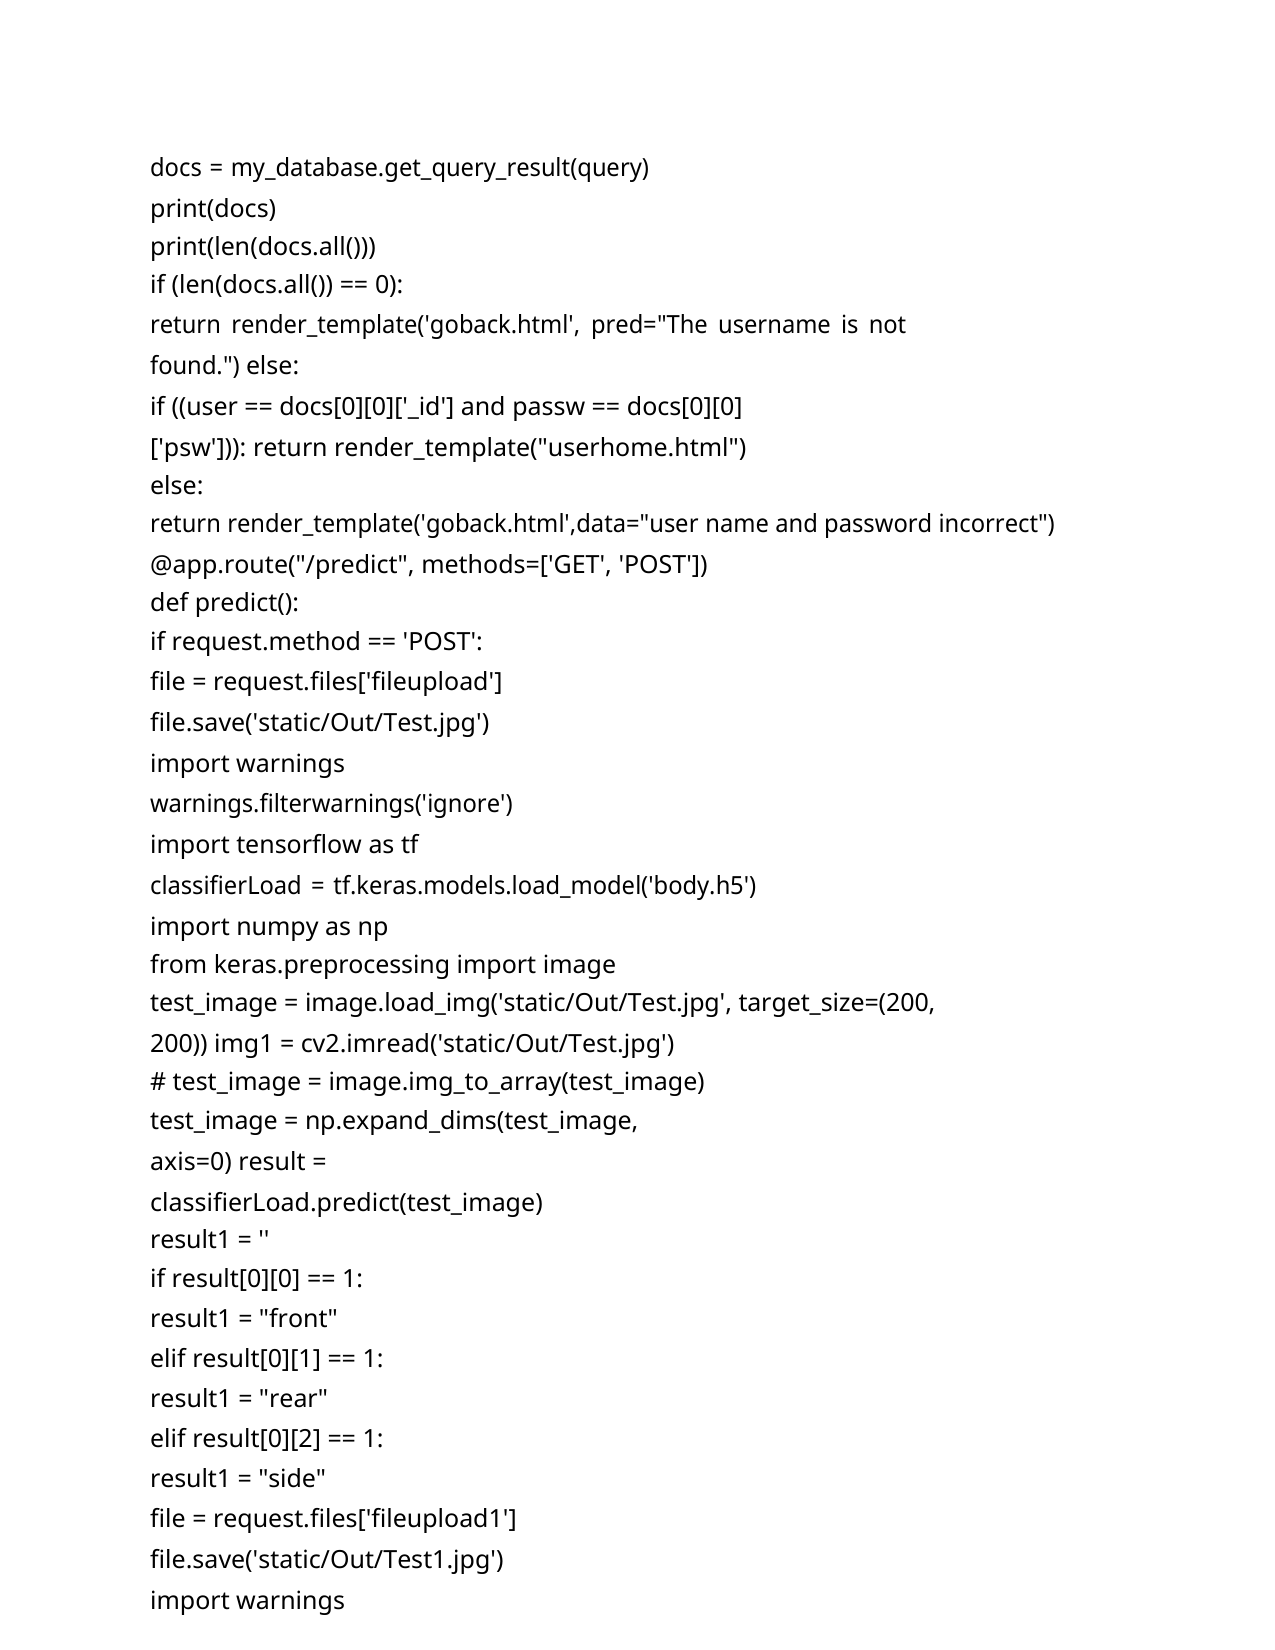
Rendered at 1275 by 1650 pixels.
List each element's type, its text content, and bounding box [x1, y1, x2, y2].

text from keras.preprocessing import image [150, 949, 1239, 979]
text print(len(docs.all())) [150, 231, 1239, 261]
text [150, 1501, 542, 1616]
text ﬁle = request.ﬁles['ﬁleupload'] ﬁle.save('static/Out/Test.jpg') import warnings warnings.ﬁlterwarnings('ignore') import tensorﬂow as tf [150, 664, 542, 861]
text elif result[0][1] == 1: [150, 1341, 1239, 1375]
text result1 = "side" [150, 1461, 1239, 1495]
text # test_image = image.img_to_array(test_image) [150, 1067, 1239, 1097]
text result1 = '' [150, 1225, 1239, 1255]
text if request.method == 'POST': [150, 624, 1239, 658]
text if result[0][0] == 1: [150, 1261, 1239, 1295]
text elif result[0][2] == 1: [150, 1421, 1239, 1455]
text docs = my_database.get_query_result(query) print(docs) [150, 150, 683, 224]
text else: [150, 471, 1239, 500]
text return render_template('goback.html',data="user name and password incorrect") @app.route("/predict", methods=['GET', 'POST']) [150, 506, 1119, 581]
text test_image = np.expand_dims(test_image, axis=0) result = classiﬁerLoad.predict(test_image) [150, 1102, 705, 1218]
text result1 = "rear" [150, 1381, 1239, 1415]
text test_image = image.load_img('static/Out/Test.jpg', target_size=(200, 200)) img1 = cv2.imread('static/Out/Test.jpg') [150, 985, 970, 1060]
text result1 = "front" [150, 1301, 1239, 1335]
text classiﬁerLoad = tf.keras.models.load_model('body.h5') import numpy as np [150, 868, 805, 943]
text if ((user == docs[0][0]['_id'] and passw == docs[0][0]['psw'])): return render_template("userhome.html") [150, 389, 805, 464]
text return render_template('goback.html', pred="The username is not found.") else: [150, 307, 959, 382]
text if (len(docs.all()) == 0): [150, 267, 1239, 301]
text def predict(): [150, 588, 1239, 618]
